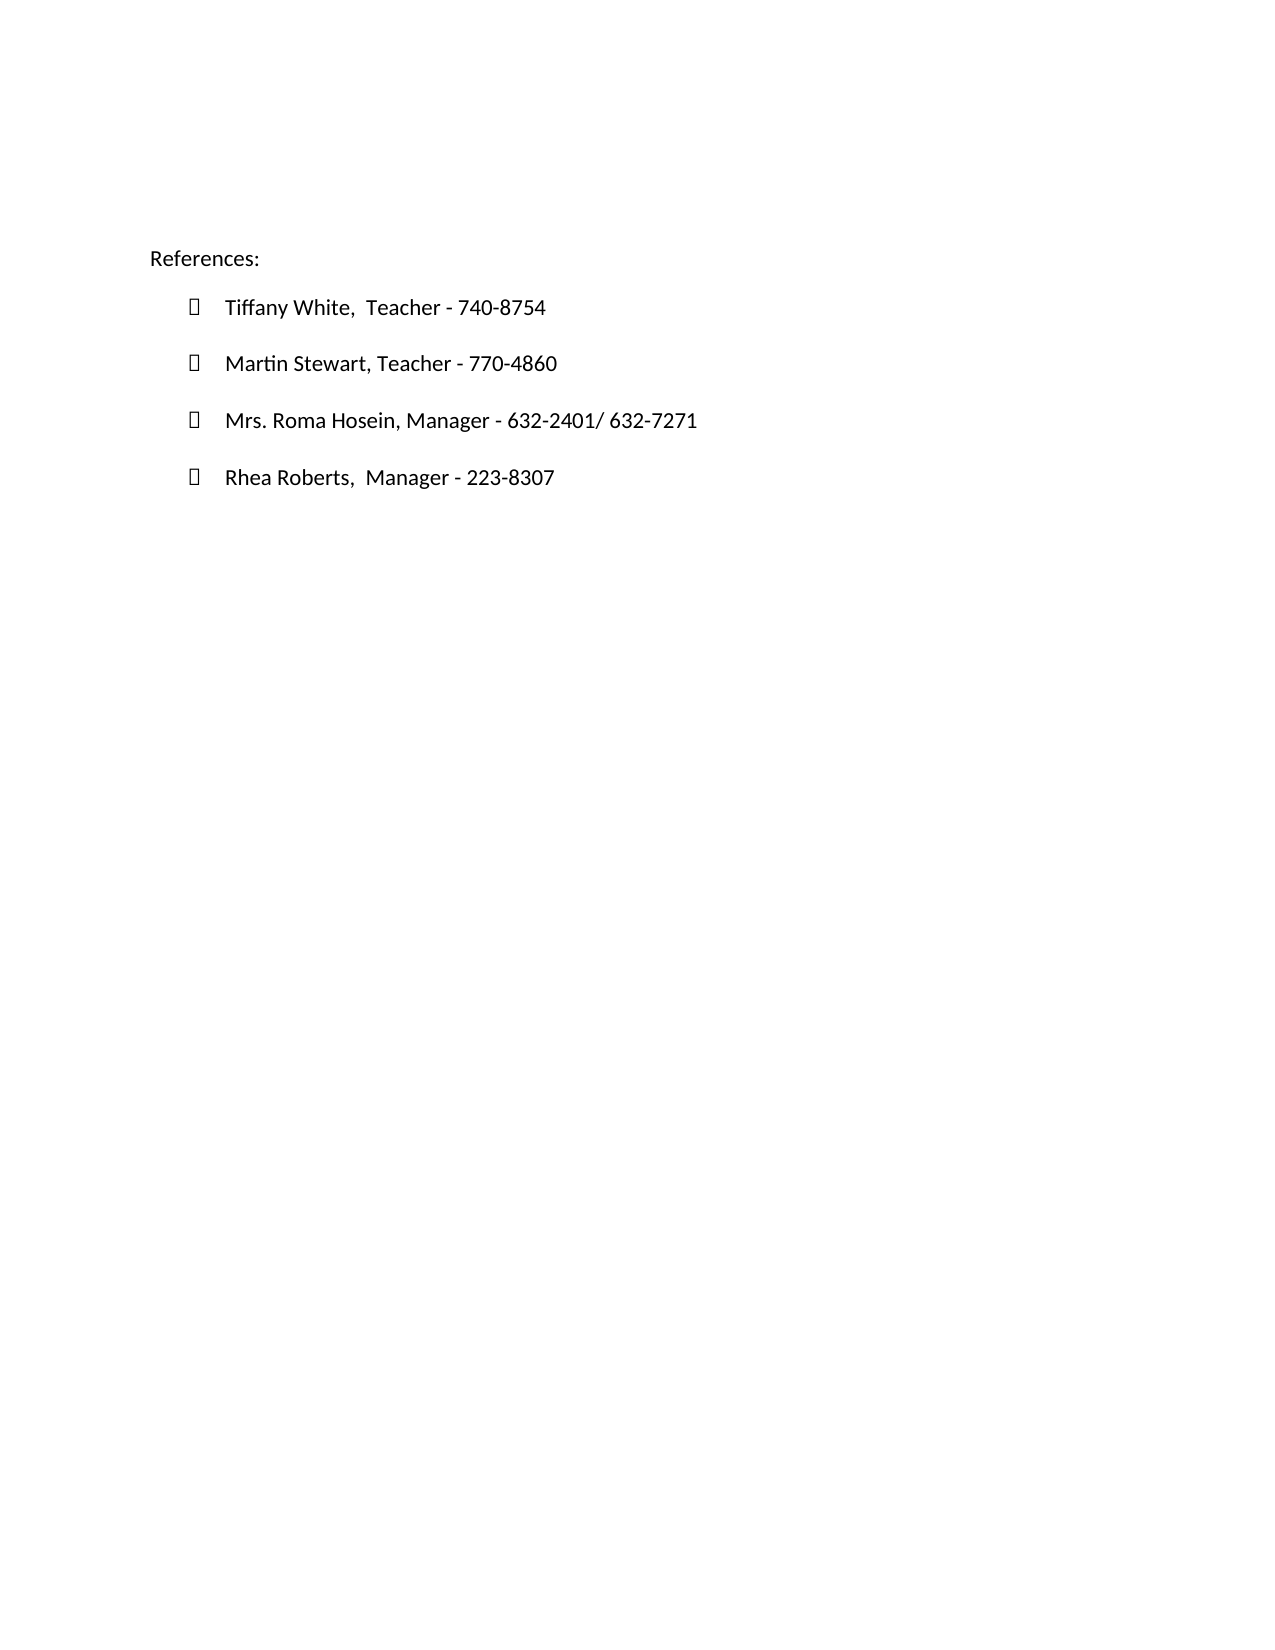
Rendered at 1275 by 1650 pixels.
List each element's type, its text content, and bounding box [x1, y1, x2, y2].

list Mrs. Roma Hosein, Manager - 632-2401/ 632-7271 [187, 404, 1125, 435]
text References: [150, 244, 1125, 272]
list Martin Stewart, Teacher - 770-4860 [187, 347, 1125, 379]
list Tiffany White, Teacher - 740-8754 [187, 291, 1125, 322]
list Rhea Roberts, Manager - 223-8307 [187, 461, 1125, 492]
